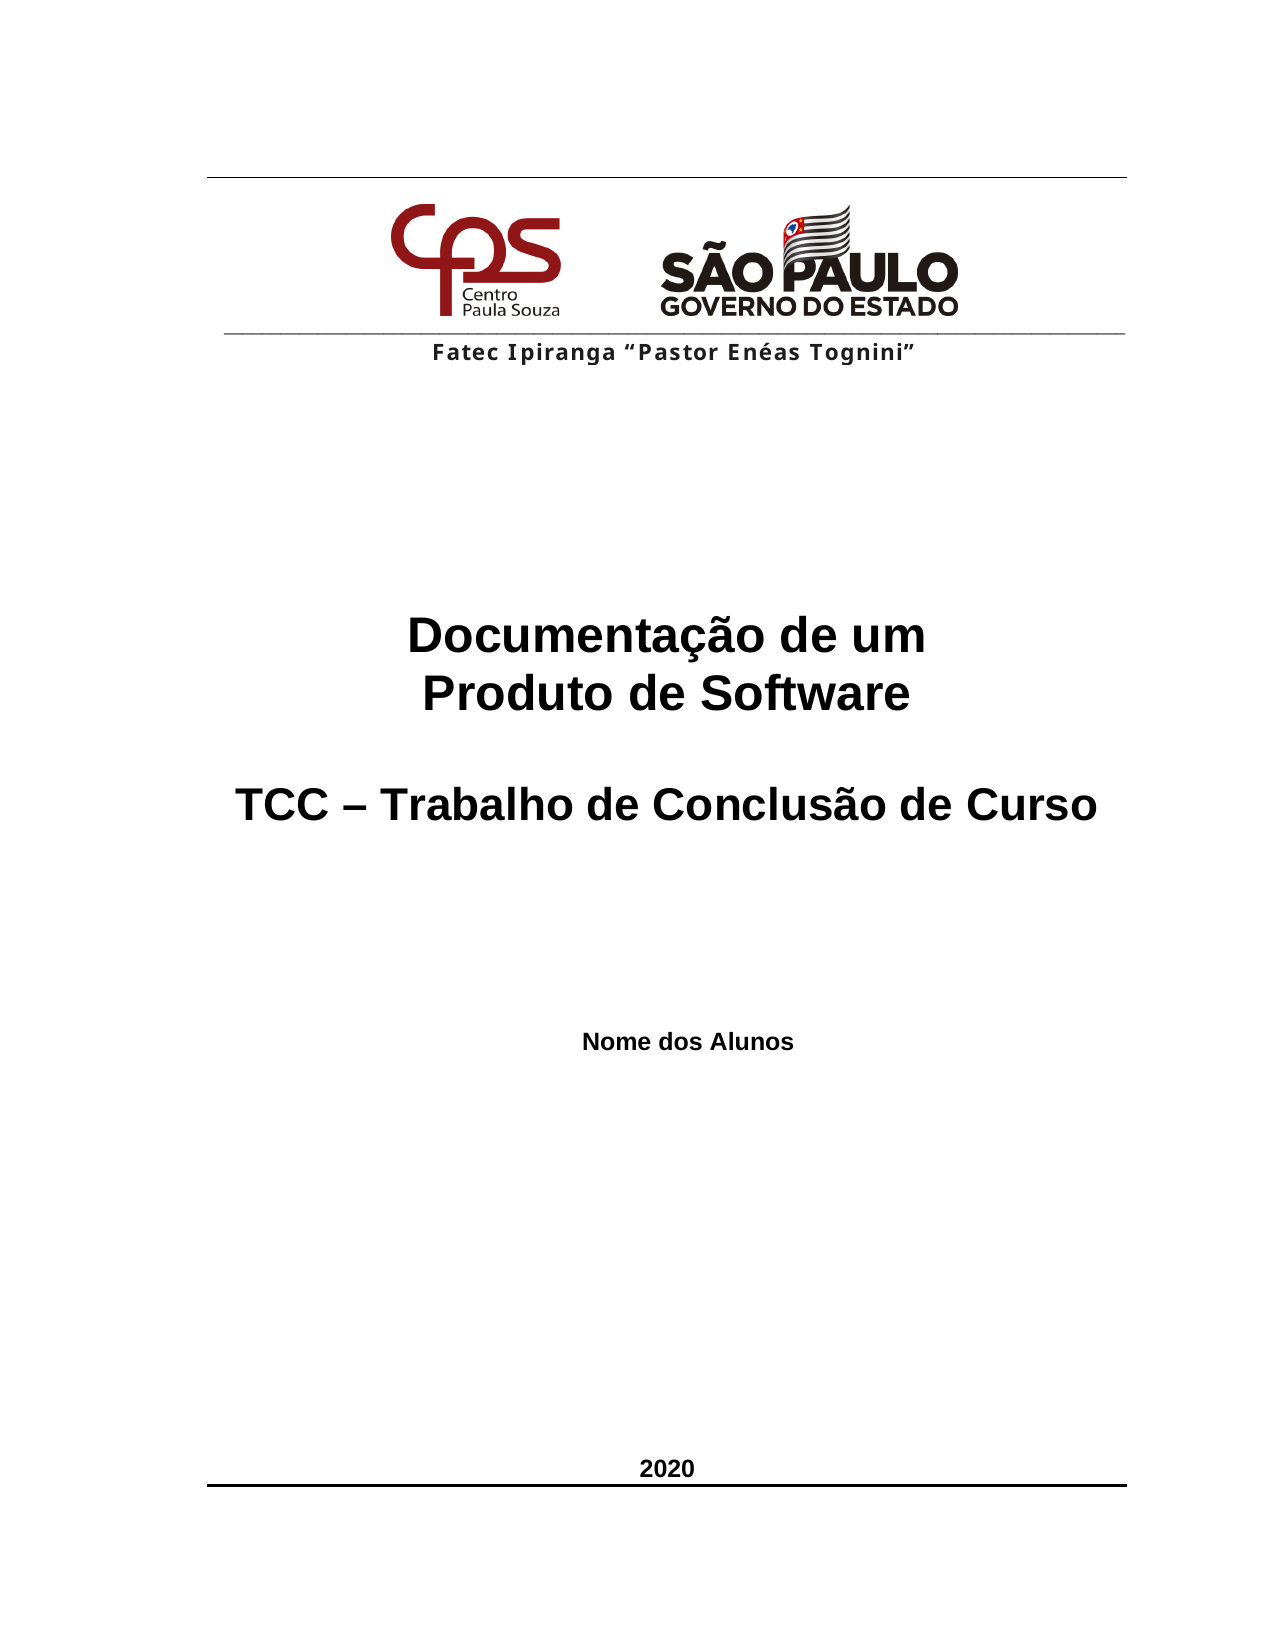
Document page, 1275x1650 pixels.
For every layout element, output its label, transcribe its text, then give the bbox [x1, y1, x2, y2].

text Produto de Software [207, 663, 1127, 720]
text Documentação de um [207, 605, 1127, 663]
text Nome dos Alunos [582, 1027, 1127, 1056]
text TCC – Trabalho de Conclusão de Curso [207, 778, 1127, 831]
text 2020 [207, 1454, 1127, 1484]
